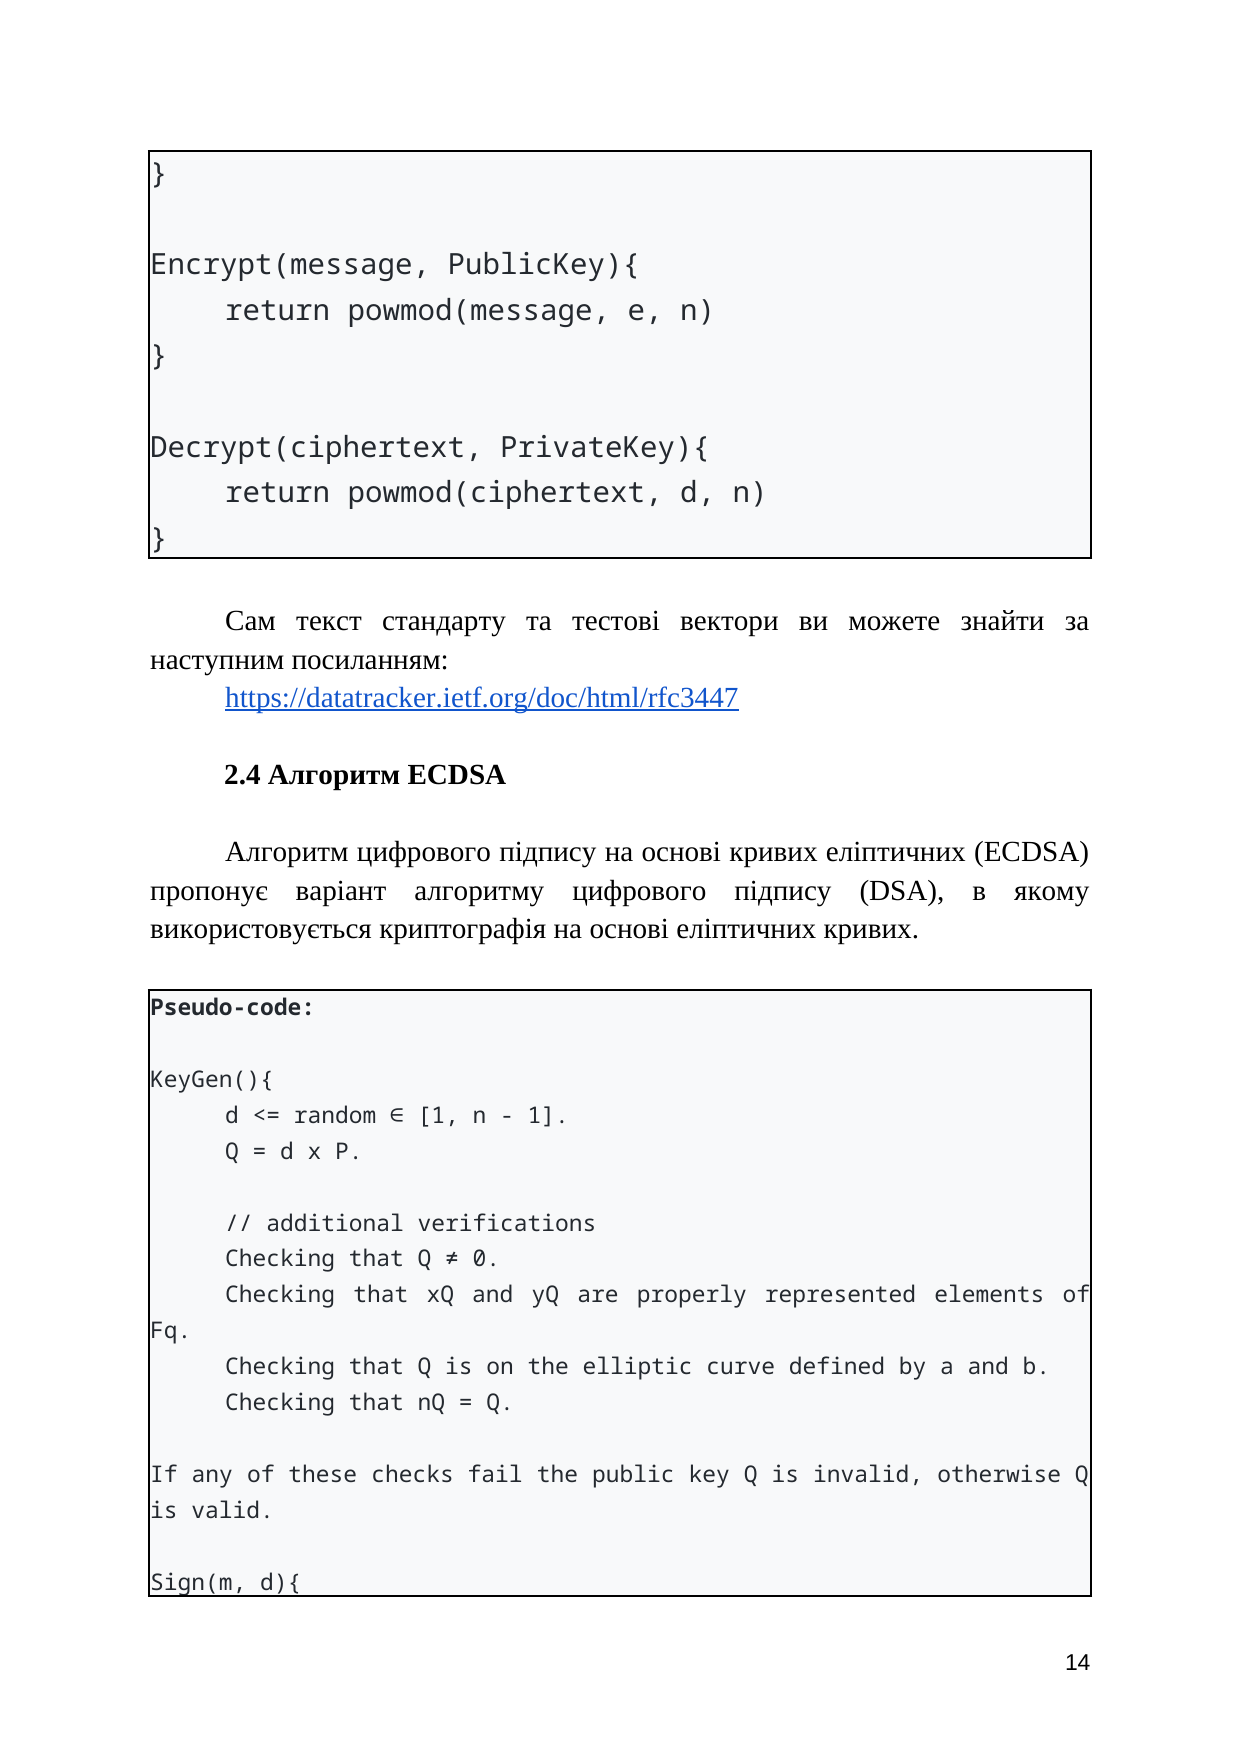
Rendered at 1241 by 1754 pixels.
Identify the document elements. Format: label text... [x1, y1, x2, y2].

text return powmod(ciphertext, d, n) [150, 469, 1090, 511]
text Checking that Q is on the elliptic curve defined by a and b. [150, 1348, 1090, 1381]
text Сам текст стандарту та тестові вектори ви можете знайти за наступним посиланням: [150, 603, 1090, 675]
text Checking that nQ = Q. [150, 1384, 1090, 1417]
text } [150, 515, 1090, 557]
text // additional verifications [150, 1204, 1090, 1238]
text If any of these checks fail the public key Q is invalid, otherwise Q is valid. [150, 1456, 1090, 1525]
text } [150, 152, 1090, 192]
text Decrypt(ciphertext, PrivateKey){ [150, 424, 1090, 466]
text } [150, 332, 1090, 374]
text Checking that Q ≠ 0. [150, 1240, 1090, 1274]
text Алгоритм цифрового підпису на основі кривих еліптичних (ECDSA) пропонує варіант алгоритму цифрового підпису (DSA), в якому використовується криптографія на основі еліптичних кривих. [150, 834, 1090, 945]
text Q = d x P. [150, 1132, 1090, 1166]
subtitle 2.4 Алгоритм ECDSA [224, 757, 1090, 791]
text https://datatracker.ietf.org/doc/html/rfc3447 [150, 680, 1090, 714]
text KeyGen(){ [150, 1061, 1090, 1094]
text Encrypt(message, PublicKey){ [150, 241, 1090, 283]
text d <= random ∈ [1, n - 1]. [150, 1097, 1090, 1130]
text return powmod(message, e, n) [150, 287, 1090, 329]
text Pseudo-code: [150, 991, 1090, 1022]
text Sign(m, d){ [150, 1564, 1090, 1595]
text Checking that xQ and yQ are properly represented elements of Fq. [150, 1276, 1090, 1346]
